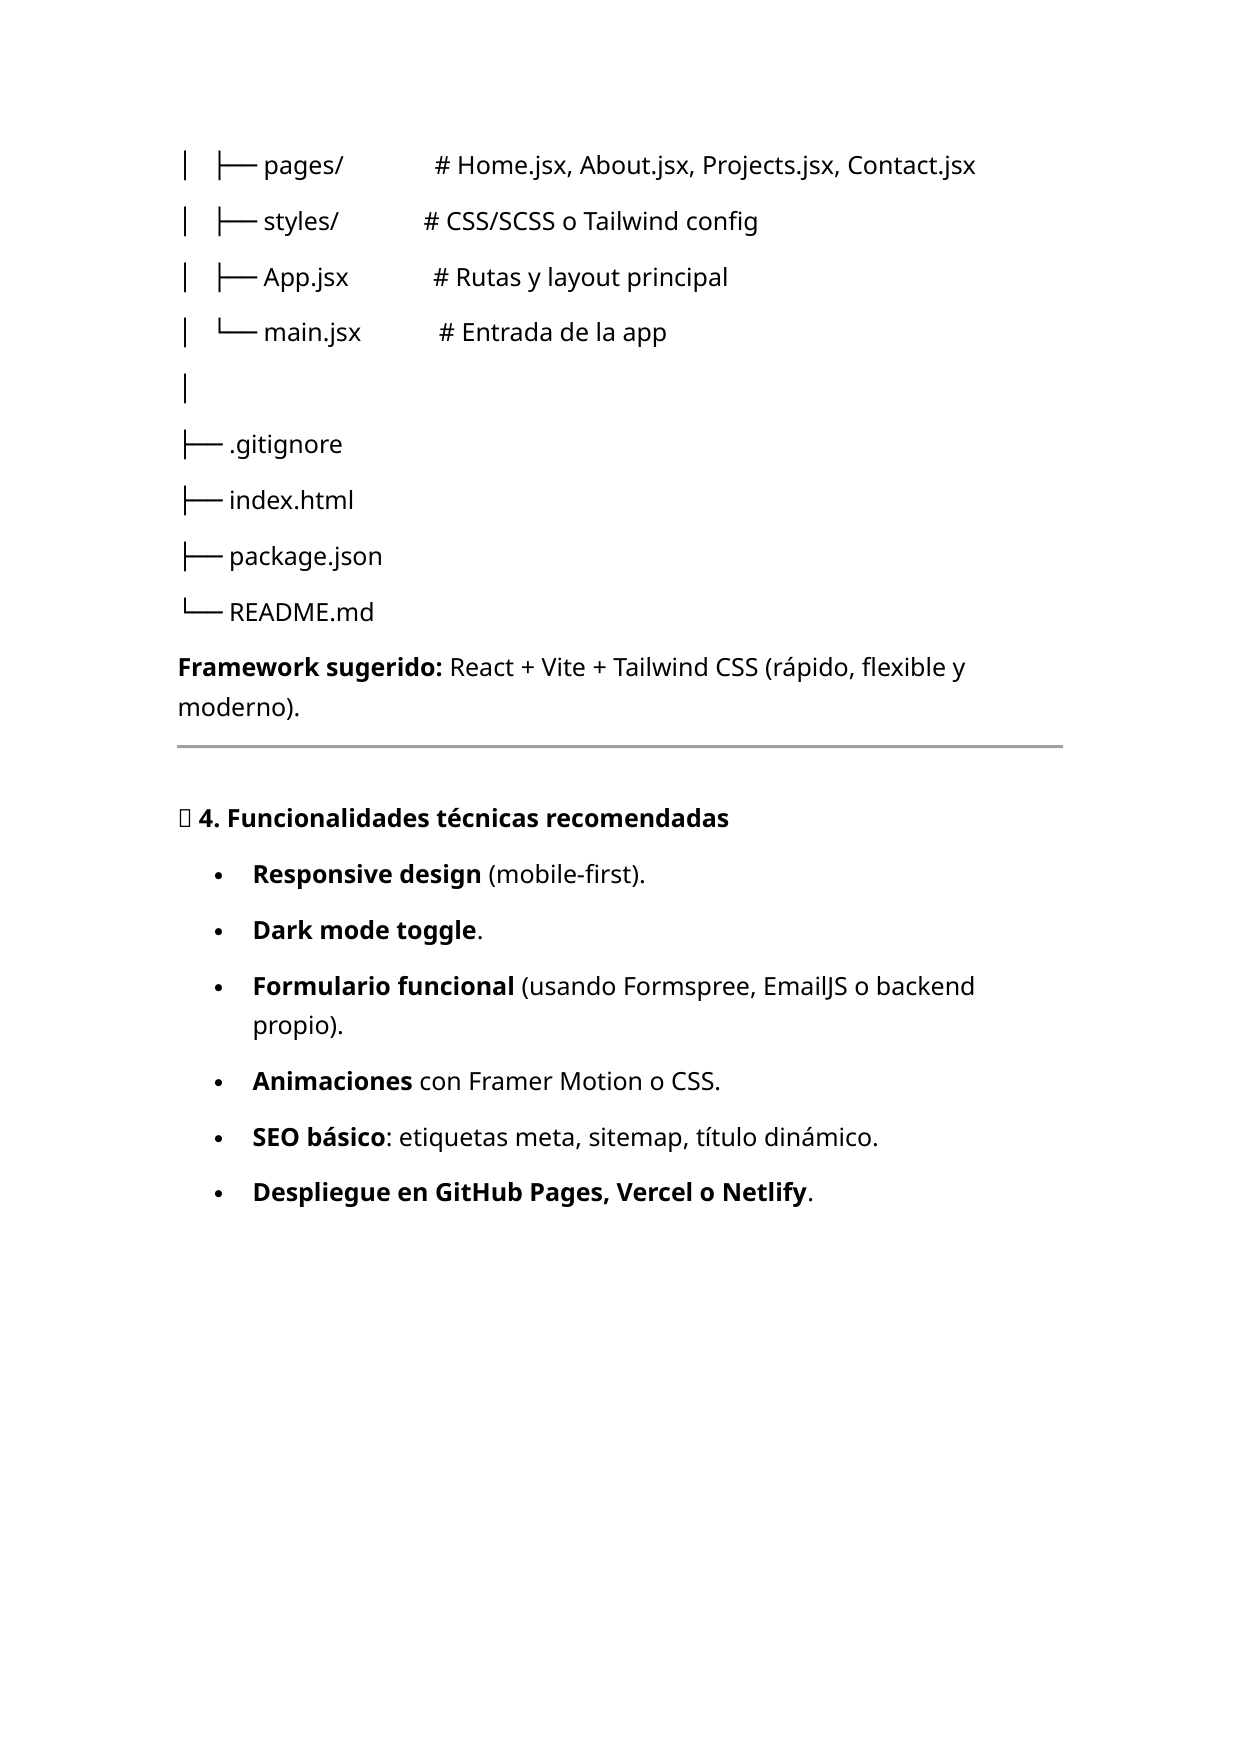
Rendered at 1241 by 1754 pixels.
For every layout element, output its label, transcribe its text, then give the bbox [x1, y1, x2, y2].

text │ ├── pages/ # Home.jsx, About.jsx, Projects.jsx, Contact.jsx [177, 148, 1063, 182]
text └── README.md [177, 594, 1063, 628]
list Animaciones con Framer Motion o CSS. [215, 1063, 1063, 1097]
list Responsive design (mobile-first). [215, 857, 1063, 891]
text │ ├── styles/ # CSS/SCSS o Tailwind config [177, 203, 1063, 237]
text │ └── main.jsx # Entrada de la app [177, 315, 1063, 349]
text ├── index.html [177, 483, 1063, 517]
text ├── .gitignore [177, 427, 1063, 461]
text ├── package.json [177, 538, 1063, 572]
text Framework sugerido: React + Vite + Tailwind CSS (rápido, flexible y moderno). [177, 650, 1063, 723]
list Dark mode toggle. [215, 913, 1063, 947]
list SEO básico: etiquetas meta, sitemap, título dinámico. [215, 1119, 1063, 1153]
text │ [177, 371, 1063, 405]
text │ ├── App.jsx # Rutas y layout principal [177, 259, 1063, 293]
text 🔧 4. Funcionalidades técnicas recomendadas [177, 801, 1063, 835]
list Formulario funcional (usando Formspree, EmailJS o backend propio). [215, 968, 1063, 1042]
list Despliegue en GitHub Pages, Vercel o Netlify. [215, 1175, 1063, 1209]
